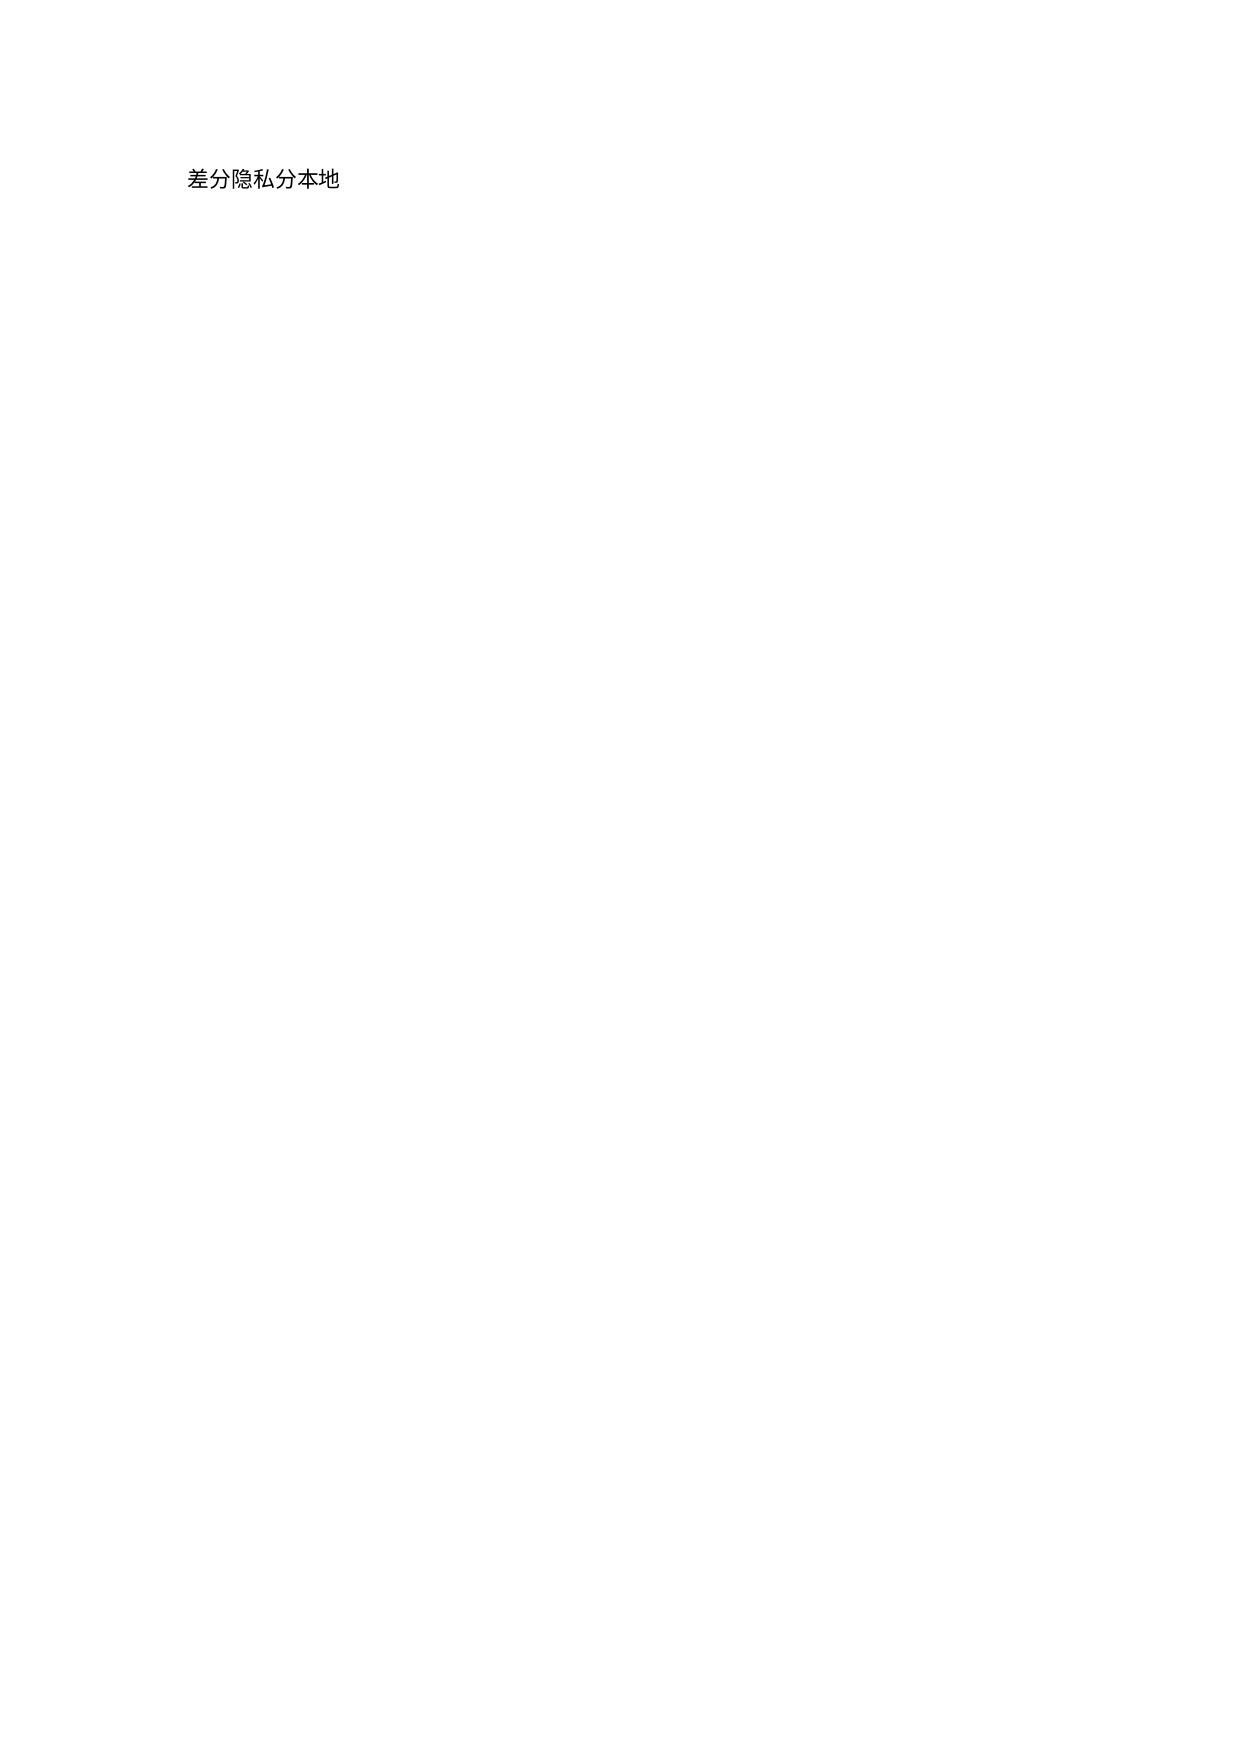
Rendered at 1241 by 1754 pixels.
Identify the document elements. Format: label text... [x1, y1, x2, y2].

text 差分隐私分本地 [187, 162, 1053, 194]
